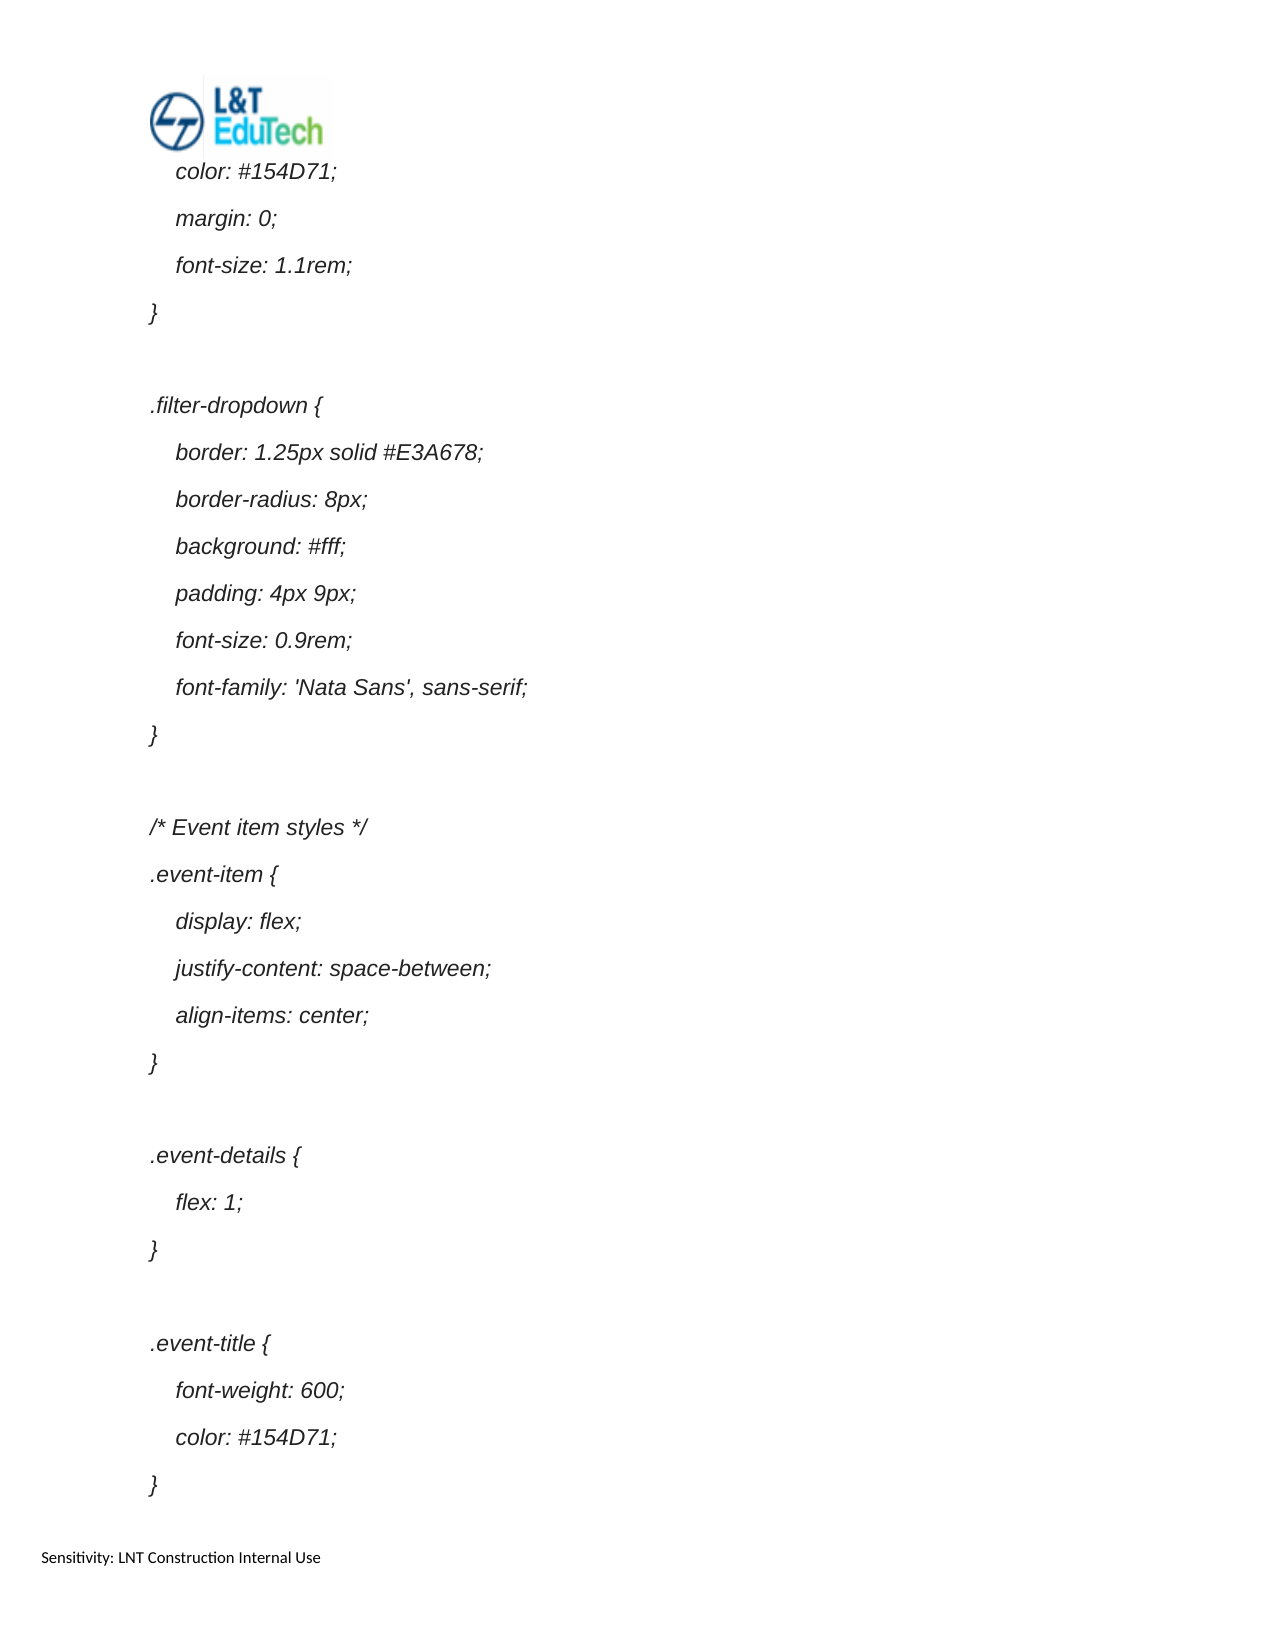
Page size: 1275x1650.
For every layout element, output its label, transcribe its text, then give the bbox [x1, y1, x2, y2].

text color: #154D71; [150, 158, 1125, 184]
text font-weight: 600; [150, 1377, 1125, 1403]
text } [150, 721, 1125, 747]
text } [150, 299, 1125, 325]
text .filter-dropdown { [150, 392, 1125, 419]
text } [150, 1471, 1125, 1497]
text .event-title { [150, 1330, 1125, 1356]
text border: 1.25px solid #E3A678; [150, 439, 1125, 466]
picture [150, 75, 334, 159]
text } [150, 1049, 1125, 1075]
text display: flex; [150, 908, 1125, 934]
text margin: 0; [150, 205, 1125, 231]
text .event-details { [150, 1142, 1125, 1169]
text align-items: center; [150, 1002, 1125, 1028]
text font-size: 0.9rem; [150, 627, 1125, 653]
text padding: 4px 9px; [150, 580, 1125, 606]
text font-family: 'Nata Sans', sans-serif; [150, 674, 1125, 700]
text /* Event item styles */ [150, 814, 1125, 841]
text font-size: 1.1rem; [150, 252, 1125, 278]
text border-radius: 8px; [150, 486, 1125, 513]
text flex: 1; [150, 1189, 1125, 1216]
text .event-item { [150, 861, 1125, 888]
text } [150, 1236, 1125, 1263]
text justify-content: space-between; [150, 955, 1125, 981]
text background: #fff; [150, 533, 1125, 559]
text color: #154D71; [150, 1424, 1125, 1450]
